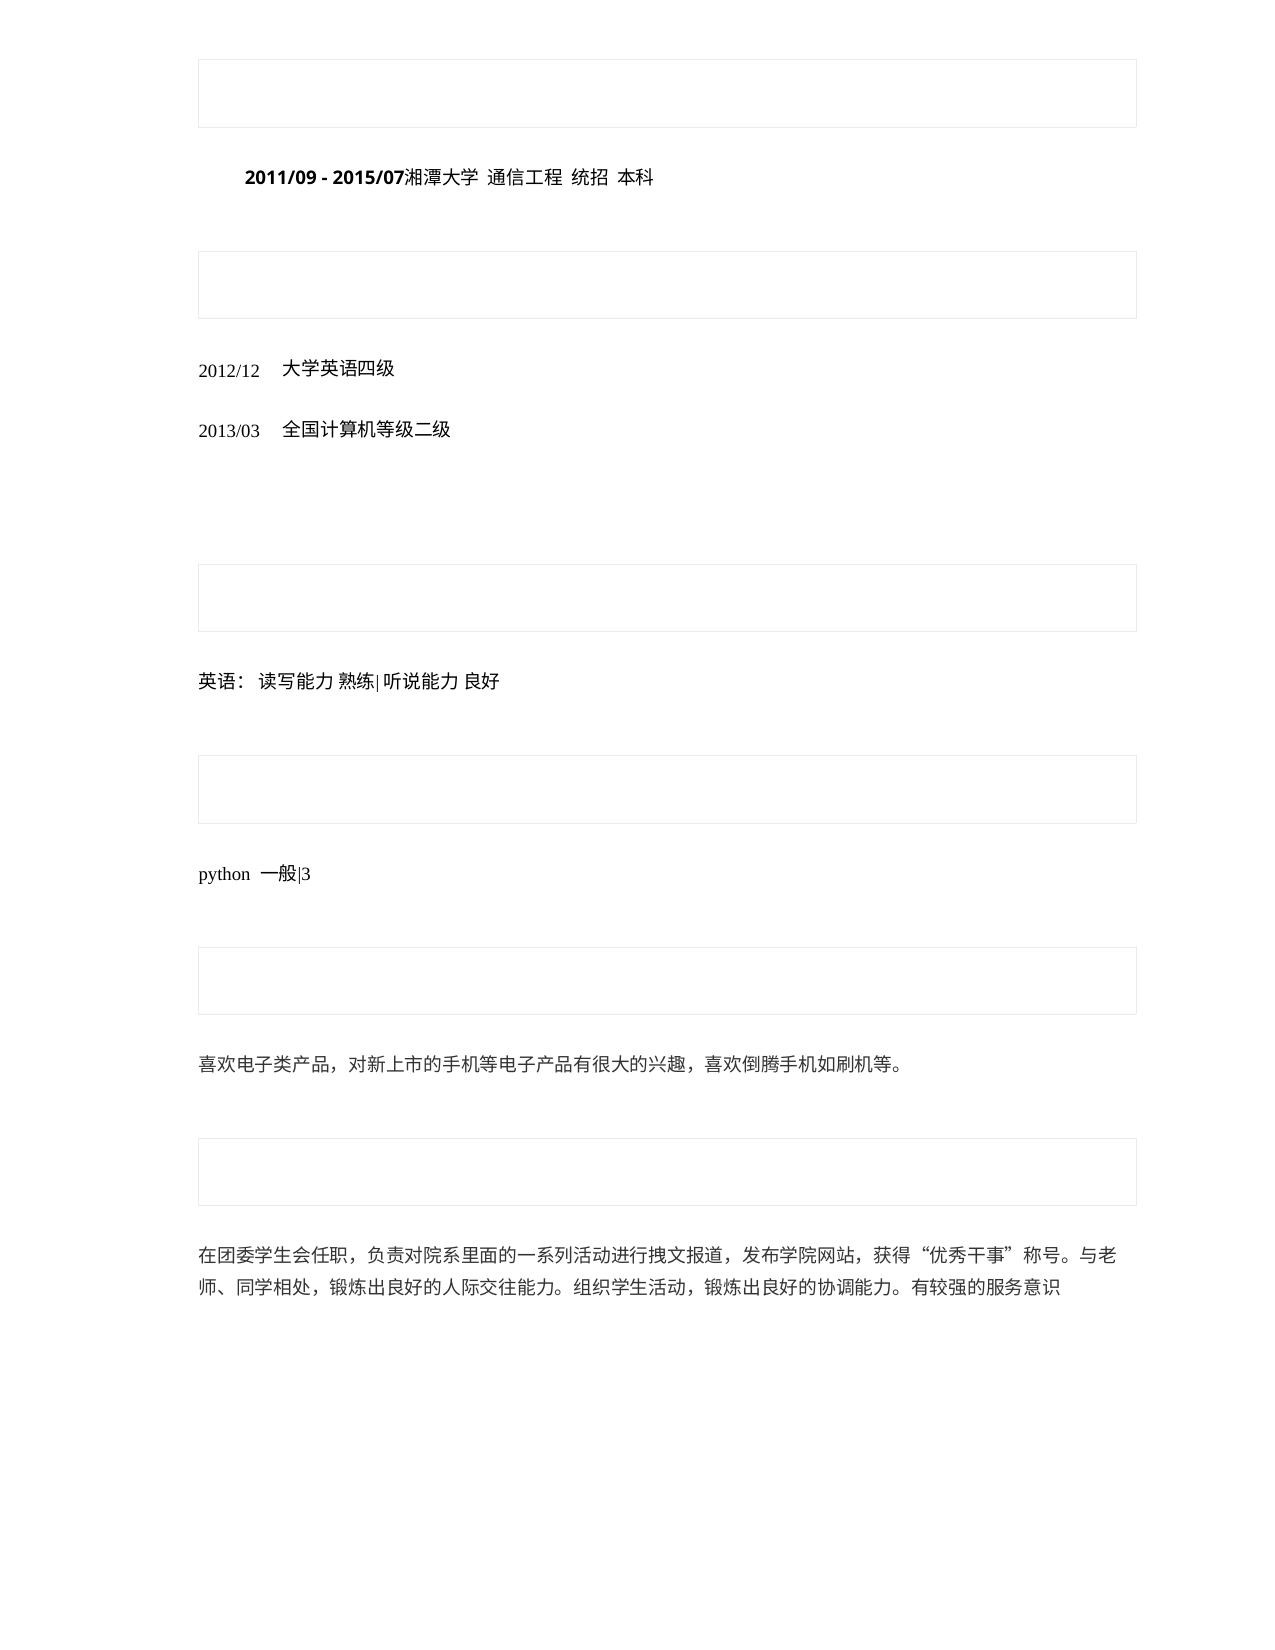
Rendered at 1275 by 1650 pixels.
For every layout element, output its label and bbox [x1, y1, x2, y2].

table_header [167, 59, 1167, 1329]
